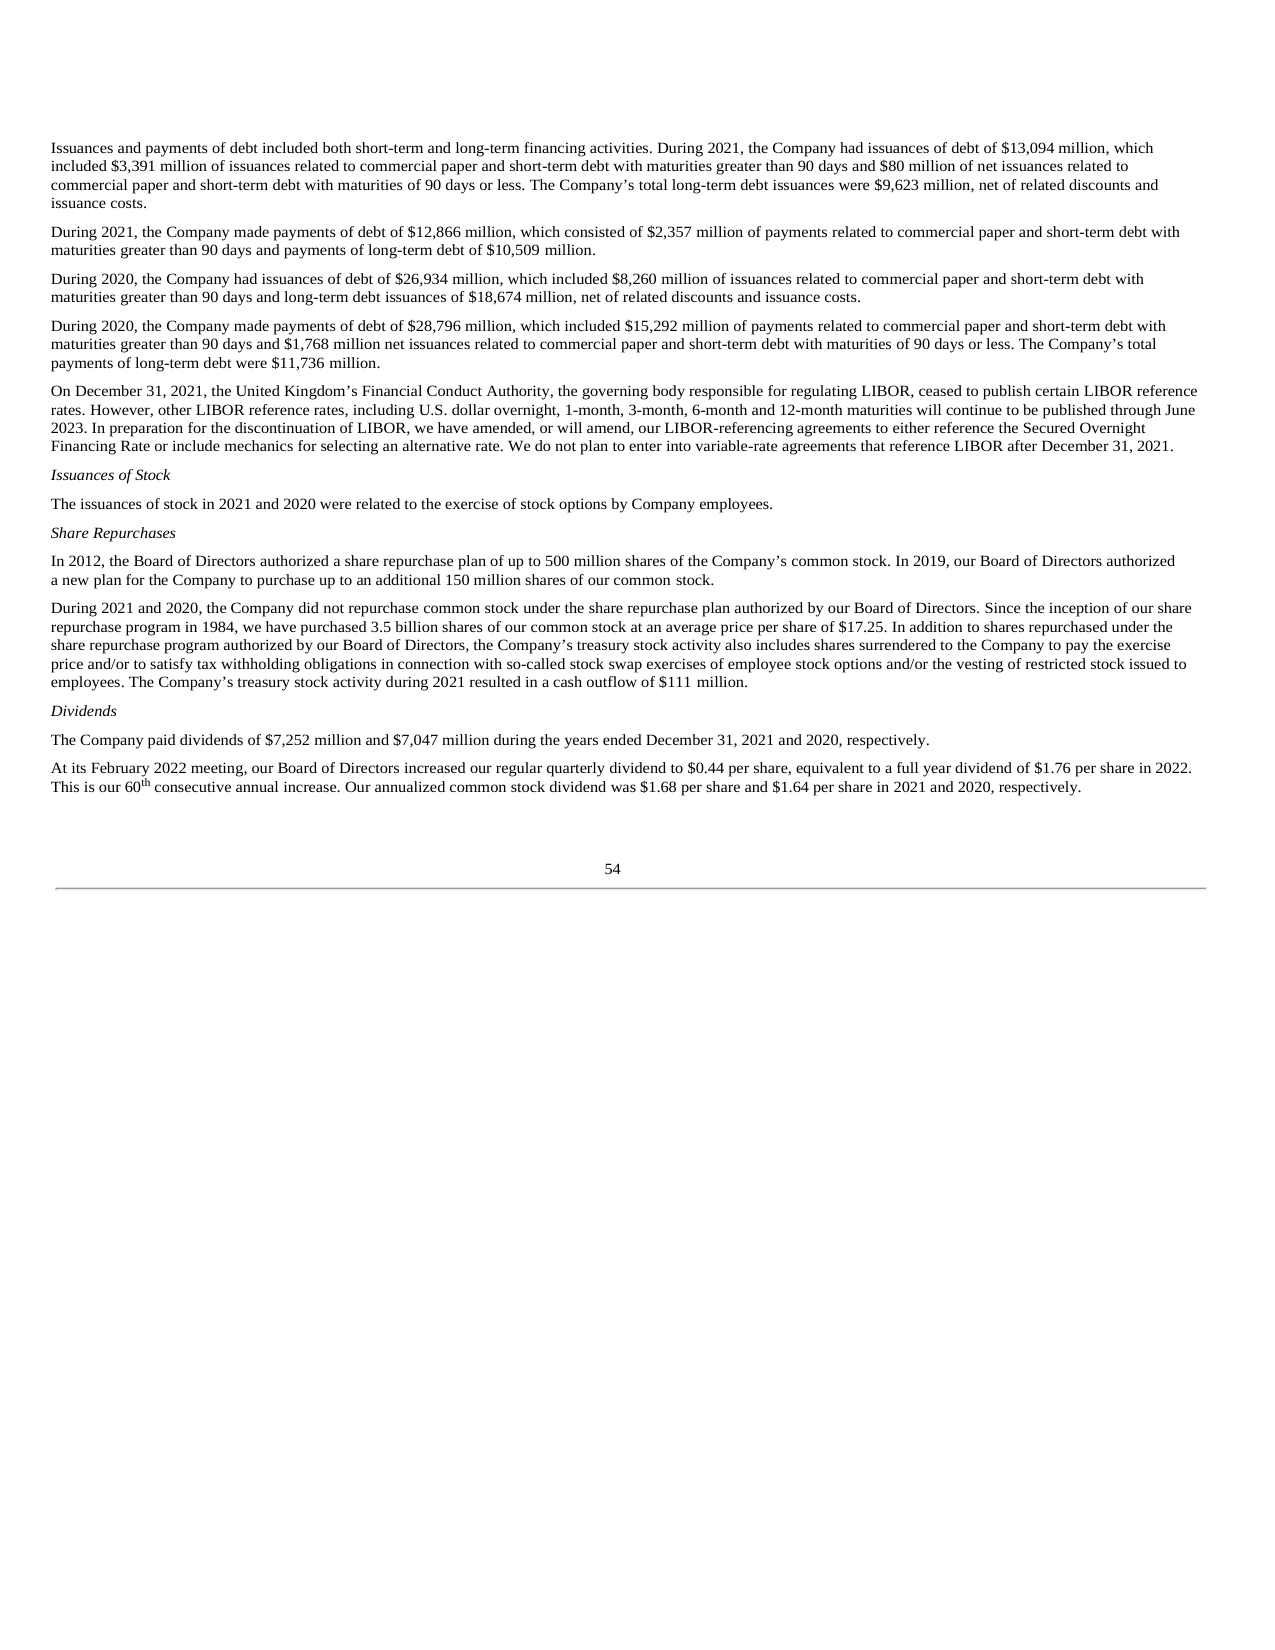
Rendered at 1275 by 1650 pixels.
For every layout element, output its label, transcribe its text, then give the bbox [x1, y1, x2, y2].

text Share Repurchases [51, 523, 1227, 541]
text 54 [33, 859, 1192, 877]
text During 2020, the Company made payments of debt of $28,796 million, which included $15,292 million of payments related to commercial paper and short-term debt with maturities greater than 90 days and $1,768 million net issuances related to commercial paper and short-term debt with maturities of 90 days or less. The Company’s total payments of long-term debt were $11,736 million. [51, 317, 1179, 371]
text Issuances of Stock [51, 466, 1227, 484]
text In 2012, the Board of Directors authorized a share repurchase plan of up to 500 million shares of the Company’s common stock. In 2019, our Board of Directors authorized a new plan for the Company to purchase up to an additional 150 million shares of our common stock. [51, 552, 1179, 588]
text During 2021, the Company made payments of debt of $12,866 million, which consisted of $2,357 million of payments related to commercial paper and short-term debt with maturities greater than 90 days and payments of long-term debt of $10,509 million. [51, 222, 1227, 259]
text Dividends [51, 702, 1227, 719]
text During 2021 and 2020, the Company did not repurchase common stock under the share repurchase plan authorized by our Board of Directors. Since the inception of our share repurchase program in 1984, we have purchased 3.5 billion shares of our common stock at an average price per share of $17.25. In addition to shares repurchased under the share repurchase program authorized by our Board of Directors, the Company’s treasury stock activity also includes shares surrendered to the Company to pay the exercise price and/or to satisfy tax withholding obligations in connection with so-called stock swap exercises of employee stock options and/or the vesting of restricted stock issued to employees. The Company’s treasury stock activity during 2021 resulted in a cash outflow of $111 million. [51, 599, 1199, 691]
text At its February 2022 meeting, our Board of Directors increased our regular quarterly dividend to $0.44 per share, equivalent to a full year dividend of $1.76 per share in 2022. This is our 60th consecutive annual increase. Our annualized common stock dividend was $1.68 per share and $1.64 per share in 2021 and 2020, respectively. [51, 759, 1199, 796]
text On December 31, 2021, the United Kingdom’s Financial Conduct Authority, the governing body responsible for regulating LIBOR, ceased to publish certain LIBOR reference rates. However, other LIBOR reference rates, including U.S. dollar overnight, 1-month, 3-month, 6-month and 12-month maturities will continue to be published through June 2023. In preparation for the discontinuation of LIBOR, we have amended, or will amend, our LIBOR-referencing agreements to either reference the Secured Overnight Financing Rate or include mechanics for selecting an alternative rate. We do not plan to enter into variable-rate agreements that reference LIBOR after December 31, 2021. [51, 382, 1199, 455]
text The issuances of stock in 2021 and 2020 were related to the exercise of stock options by Company employees. [51, 495, 1227, 513]
text The Company paid dividends of $7,252 million and $7,047 million during the years ended December 31, 2021 and 2020, respectively. [51, 730, 1227, 748]
text During 2020, the Company had issuances of debt of $26,934 million, which included $8,260 million of issuances related to commercial paper and short-term debt with maturities greater than 90 days and long-term debt issuances of $18,674 million, net of related discounts and issuance costs. [51, 269, 1179, 306]
text Issuances and payments of debt included both short-term and long-term financing activities. During 2021, the Company had issuances of debt of $13,094 million, which included $3,391 million of issuances related to commercial paper and short-term debt with maturities greater than 90 days and $80 million of net issuances related to commercial paper and short-term debt with maturities of 90 days or less. The Company’s total long-term debt issuances were $9,623 million, net of related discounts and issuance costs. [51, 138, 1179, 212]
